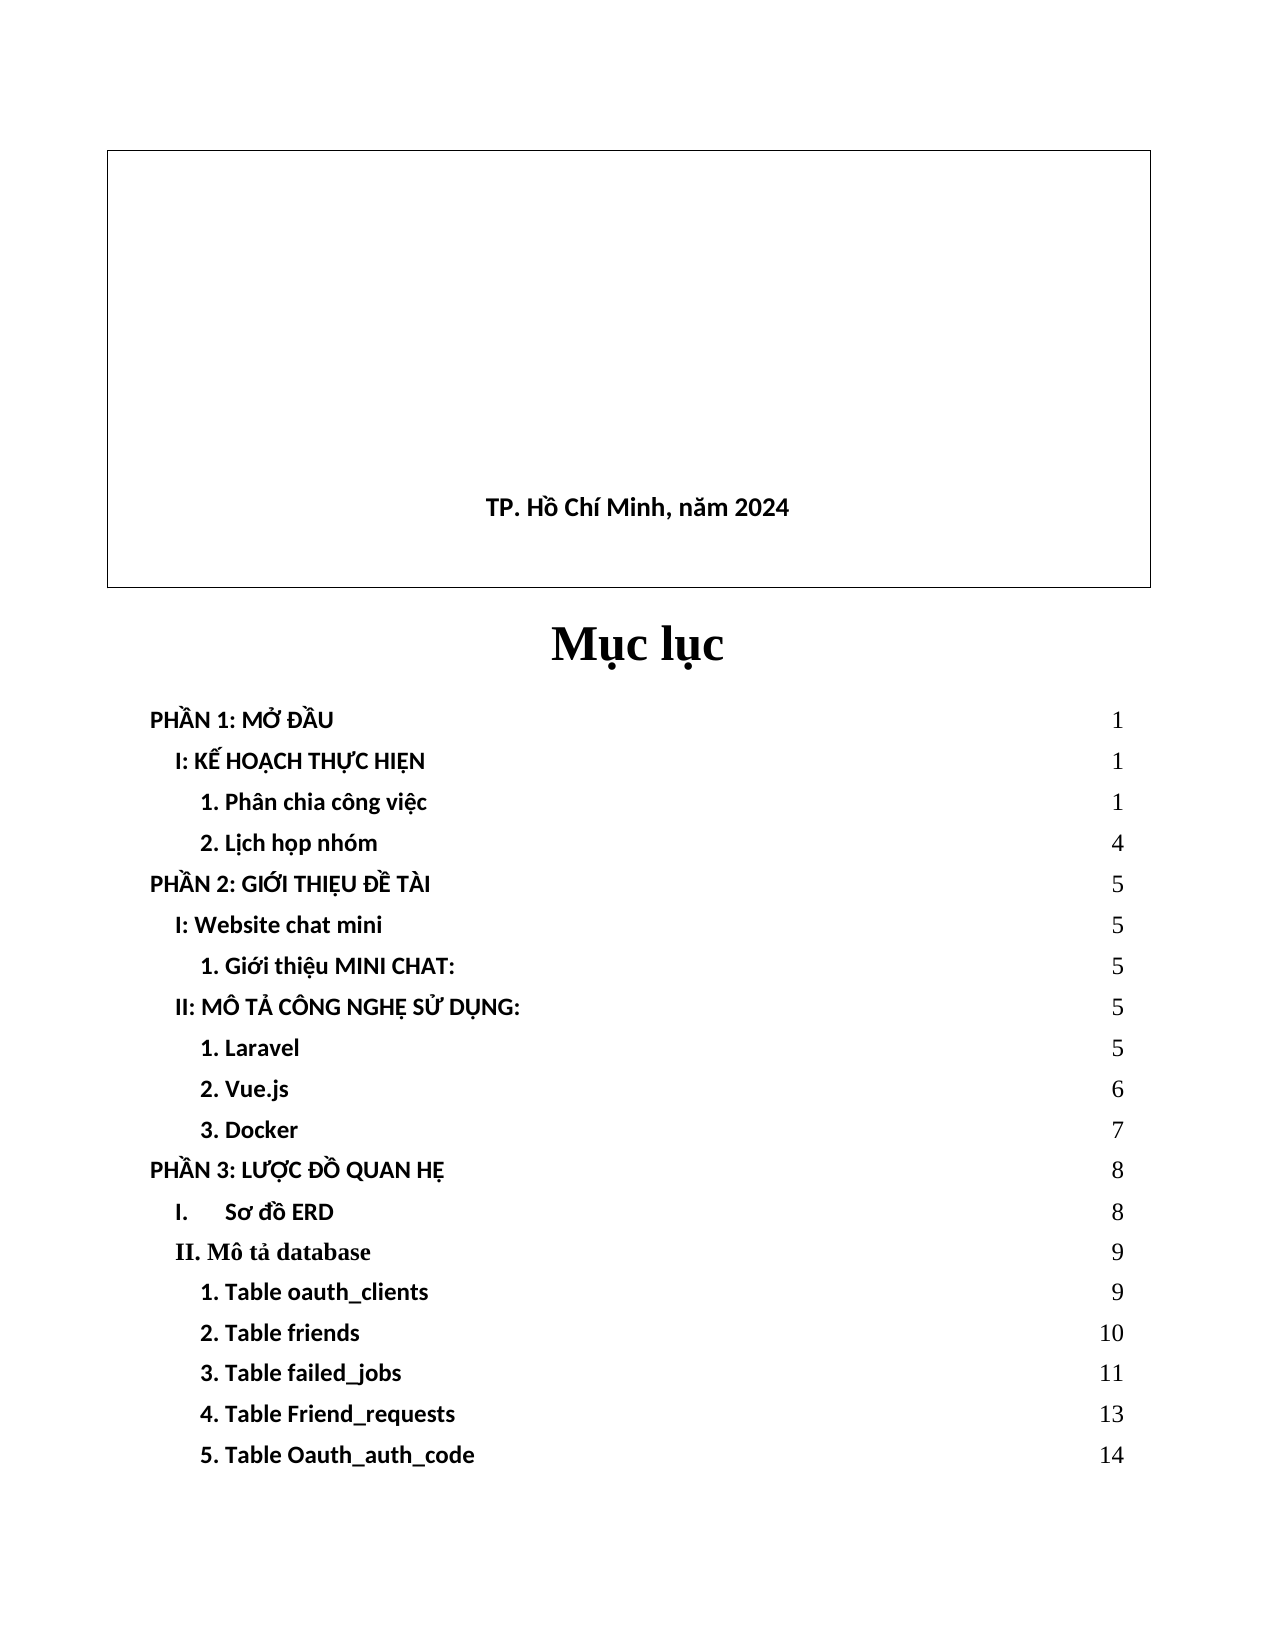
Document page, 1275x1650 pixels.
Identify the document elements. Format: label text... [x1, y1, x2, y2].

text TP. Hồ Chí Minh, năm 2024 [108, 464, 1150, 523]
text Mục lục [150, 613, 1125, 671]
